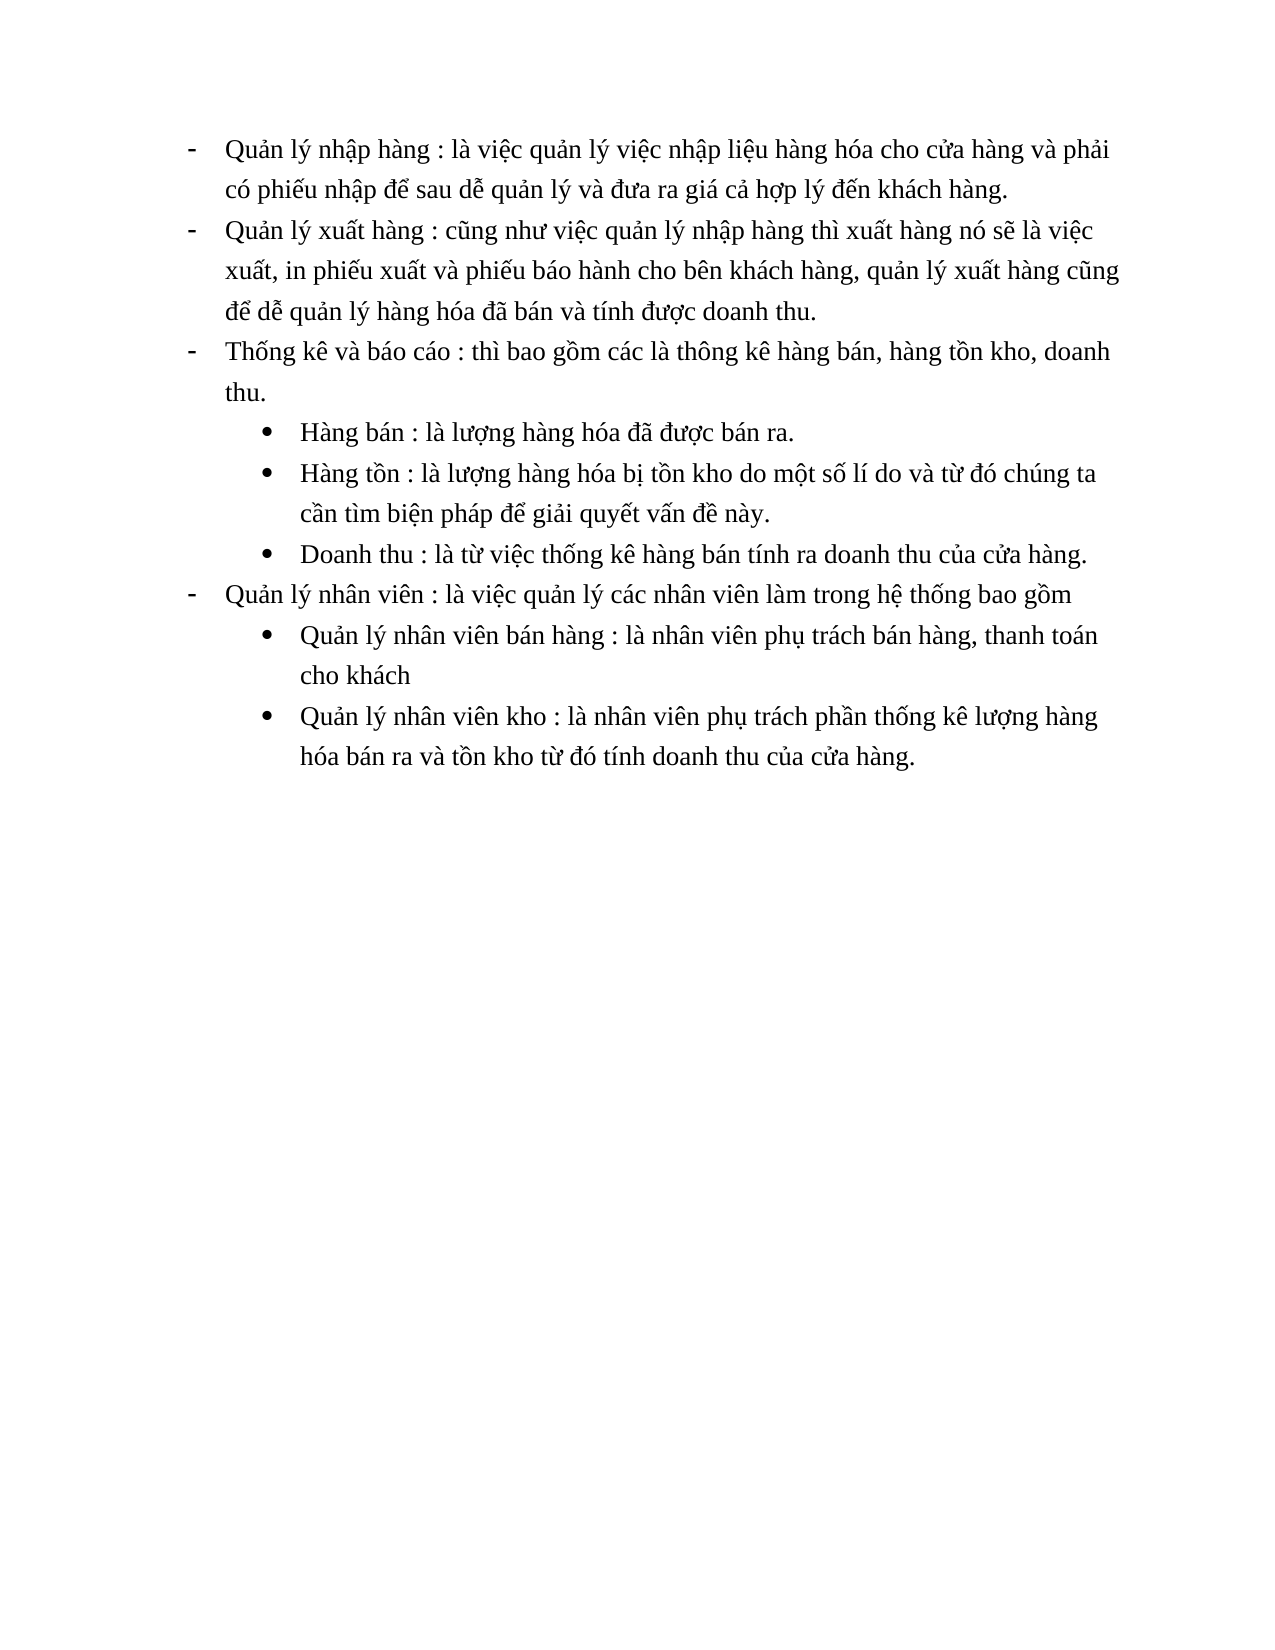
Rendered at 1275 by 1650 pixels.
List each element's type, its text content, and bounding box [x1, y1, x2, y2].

list Hàng bán : là lượng hàng hóa đã được bán ra. [262, 416, 1125, 447]
list Quản lý xuất hàng : cũng như việc quản lý nhập hàng thì xuất hàng nó sẽ là việc xuất, in phiếu xuất và phiếu báo hành cho bên khách hàng, quản lý xuất hàng cũng để dễ quản lý hàng hóa đã bán và tính được doanh thu. [187, 214, 1125, 326]
list Doanh thu : là từ việc thống kê hàng bán tính ra doanh thu của cửa hàng. [262, 538, 1125, 569]
list Hàng tồn : là lượng hàng hóa bị tồn kho do một số lí do và từ đó chúng ta cần tìm biện pháp để giải quyết vấn đề này. [262, 457, 1125, 528]
list Quản lý nhân viên bán hàng : là nhân viên phụ trách bán hàng, thanh toán cho khách [262, 619, 1125, 691]
list Thống kê và báo cáo : thì bao gồm các là thông kê hàng bán, hàng tồn kho, doanh thu. [187, 335, 1125, 407]
list Quản lý nhập hàng : là việc quản lý việc nhập liệu hàng hóa cho cửa hàng và phải có phiếu nhập để sau dễ quản lý và đưa ra giá cả hợp lý đến khách hàng. [187, 133, 1125, 204]
list Quản lý nhân viên : là việc quản lý các nhân viên làm trong hệ thống bao gồm [187, 578, 1125, 609]
list Quản lý nhân viên kho : là nhân viên phụ trách phần thống kê lượng hàng hóa bán ra và tồn kho từ đó tính doanh thu của cửa hàng. [262, 700, 1125, 772]
